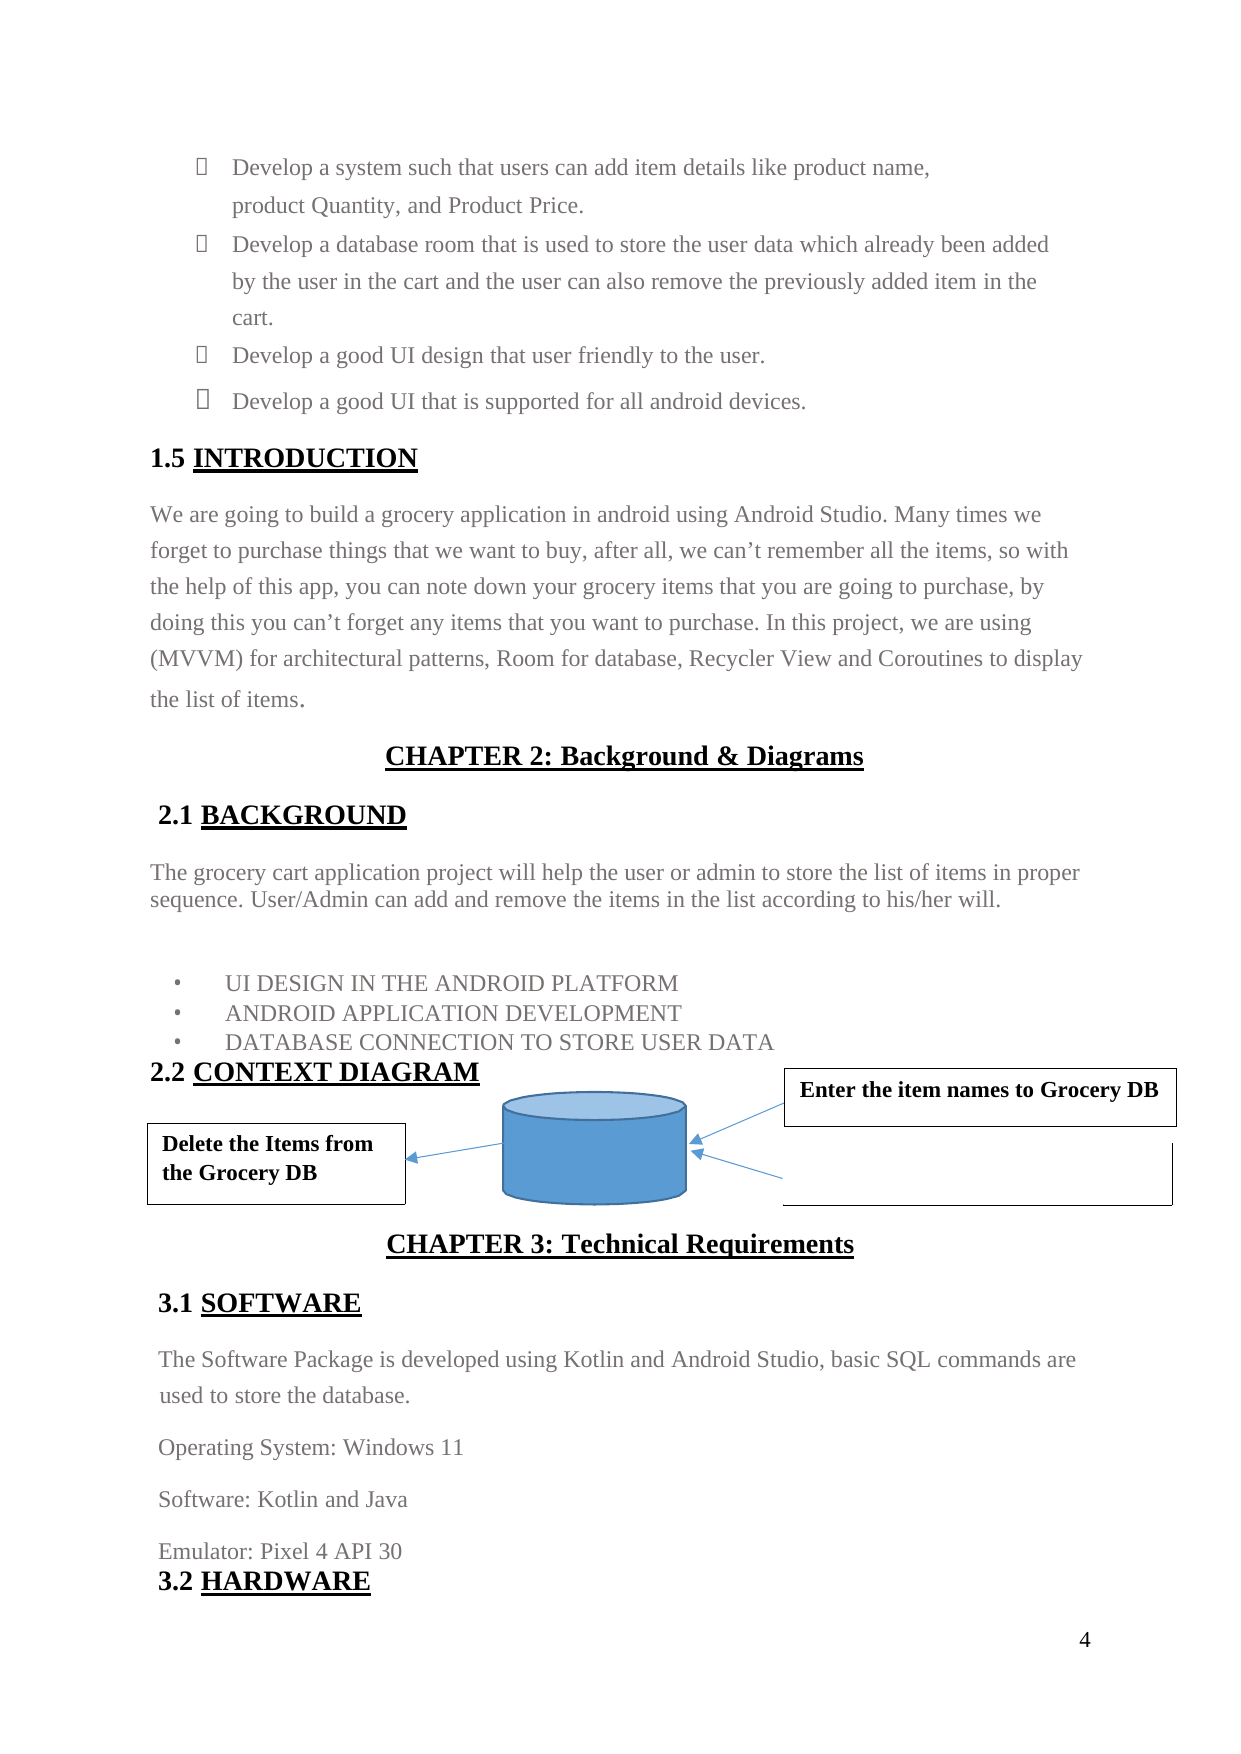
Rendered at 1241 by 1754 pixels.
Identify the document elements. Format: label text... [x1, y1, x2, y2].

list ANDROID APPLICATION DEVELOPMENT [173, 998, 1188, 1027]
text Emulator: Pixel 4 API 30 [158, 1537, 1188, 1565]
text The grocery cart application project will help the user or admin to store the list of items in proper sequence. User/Admin can add and remove the items in the list according to his/her will. [150, 857, 1083, 913]
subtitle CHAPTER 2: Background & Diagrams [385, 739, 1188, 772]
text The Software Package is developed using Kotlin and Android Studio, basic SQL commands are used to store the database. [158, 1345, 1079, 1409]
list UI DESIGN IN THE ANDROID PLATFORM [173, 967, 1188, 998]
list Develop a good UI that is supported for all android devices. [194, 379, 1188, 418]
text We are going to build a grocery application in android using Android Studio. Many times we forget to purchase things that we want to buy, after all, we can’t remember all the items, so with the help of this app, you can note down your grocery items that you are going to purchase, by doing this you can’t forget any items that you want to purchase. In this project, we are using (MVVM) for architectural patterns, Room for database, Recycler View and Coroutines to display the list of items. [150, 501, 1086, 713]
subtitle HARDWARE [158, 1565, 1188, 1597]
text Operating System: Windows 11 Software: Kotlin and Java [158, 1433, 466, 1513]
subtitle SOFTWARE [158, 1286, 1188, 1318]
list BACKGROUND [158, 798, 1188, 831]
list DATABASE CONNECTION TO STORE USER DATA [173, 1027, 1188, 1056]
subtitle CONTEXT DIAGRAM [150, 1056, 1188, 1088]
list Develop a database room that is used to store the user data which already been added by the user in the cart and the user can also remove the previously added item in the cart. [194, 227, 1077, 330]
subtitle INTRODUCTION [150, 441, 1188, 474]
list Develop a system such that users can add item details like product name, product Quantity, and Product Price. [194, 150, 1010, 218]
list Develop a good UI design that user friendly to the user. [194, 338, 1188, 371]
text CHAPTER 3: Technical Requirements [386, 1228, 1188, 1260]
